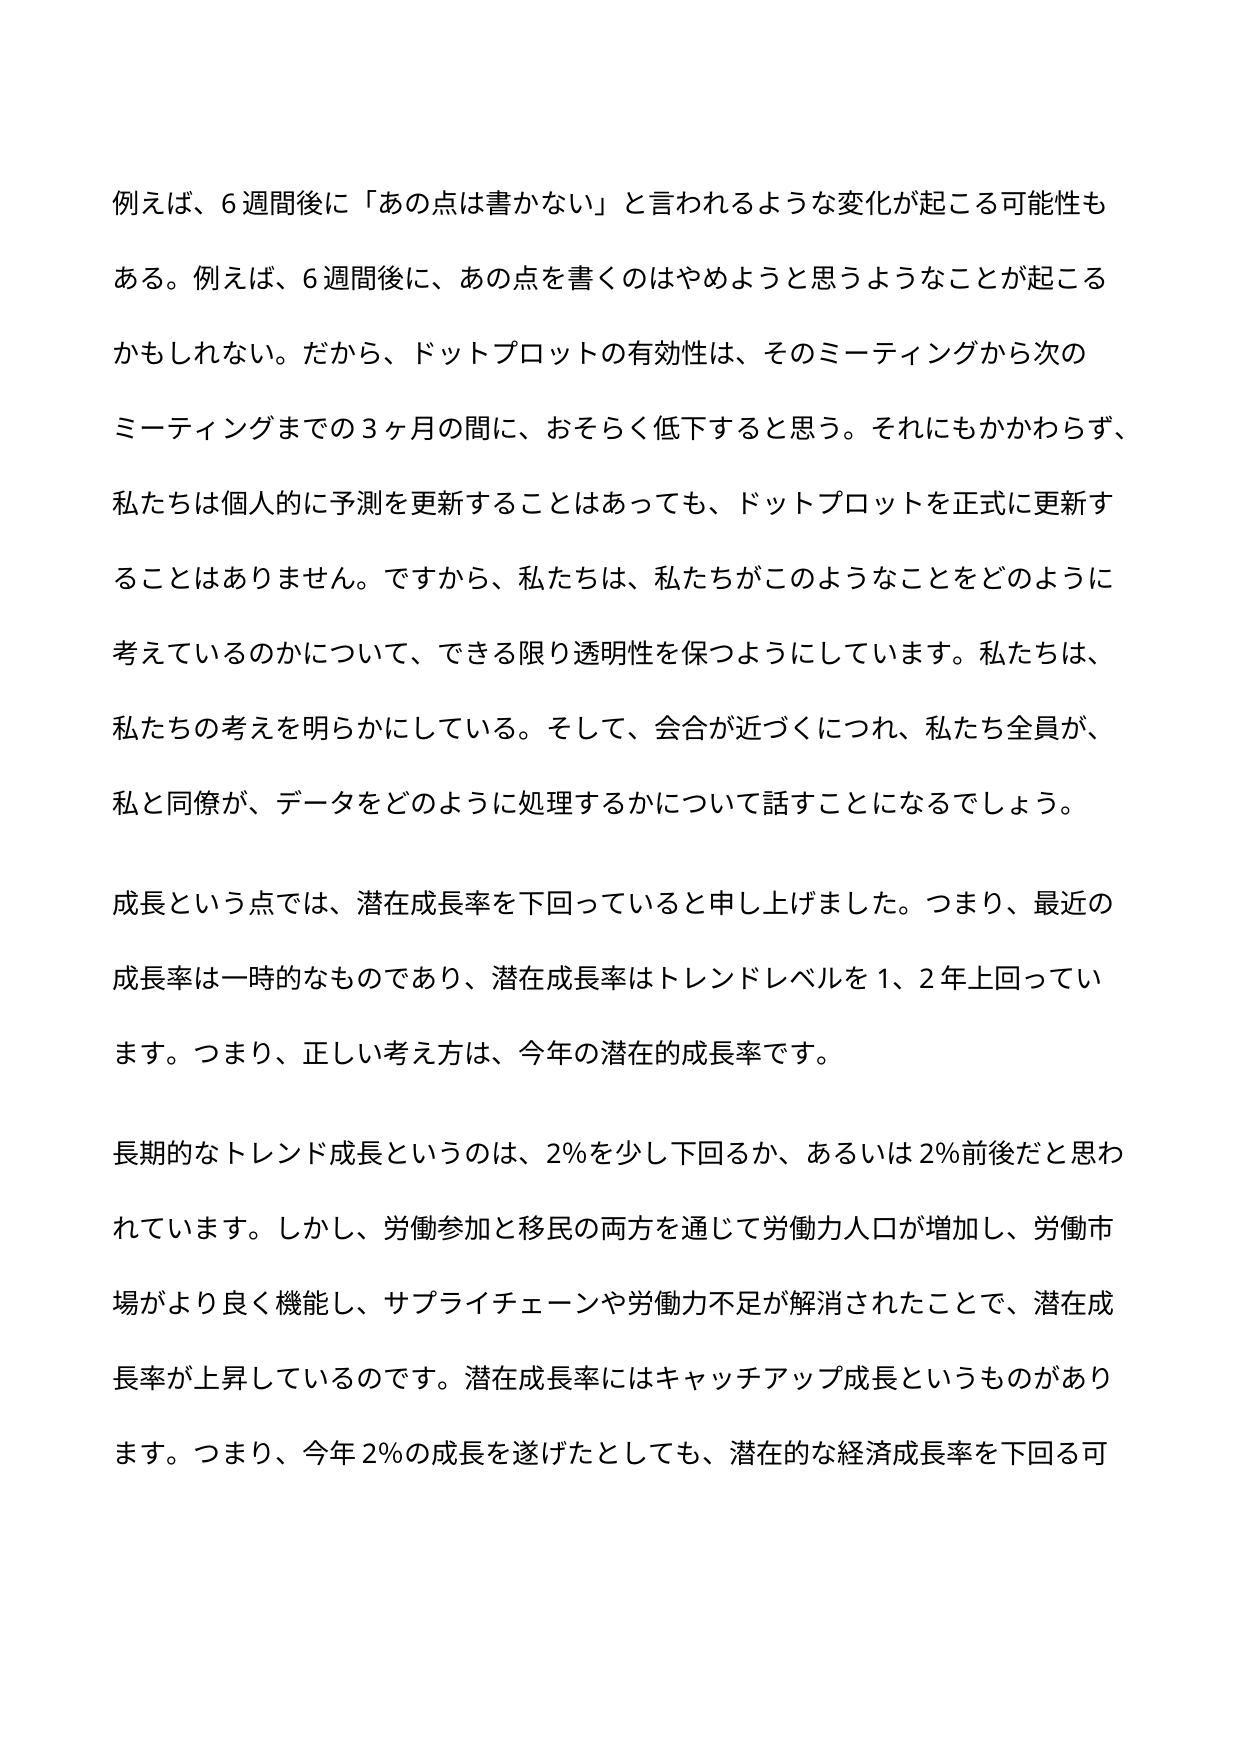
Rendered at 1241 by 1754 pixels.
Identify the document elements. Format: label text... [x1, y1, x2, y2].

text 成長という点では、潜在成長率を下回っていると申し上げました。つまり、最近の成長率は一時的なものであり、潜在成長率はトレンドレベルを1、2年上回っています。つまり、正しい考え方は、今年の潜在的成長率です。 [112, 864, 1128, 1089]
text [112, 1114, 1128, 1489]
text 例えば、6週間後に「あの点は書かない」と言われるような変化が起こる可能性もある。例えば、6週間後に、あの点を書くのはやめようと思うようなことが起こるかもしれない。だから、ドットプロットの有効性は、そのミーティングから次のミーティングまでの3ヶ月の間に、おそらく低下すると思う。それにもかかわらず、私たちは個人的に予測を更新することはあっても、ドットプロットを正式に更新することはありません。ですから、私たちは、私たちがこのようなことをどのように考えているのかについて、できる限り透明性を保つようにしています。私たちは、私たちの考えを明らかにしている。そして、会合が近づくにつれ、私たち全員が、私と同僚が、データをどのように処理するかについて話すことになるでしょう。 [112, 164, 1128, 839]
